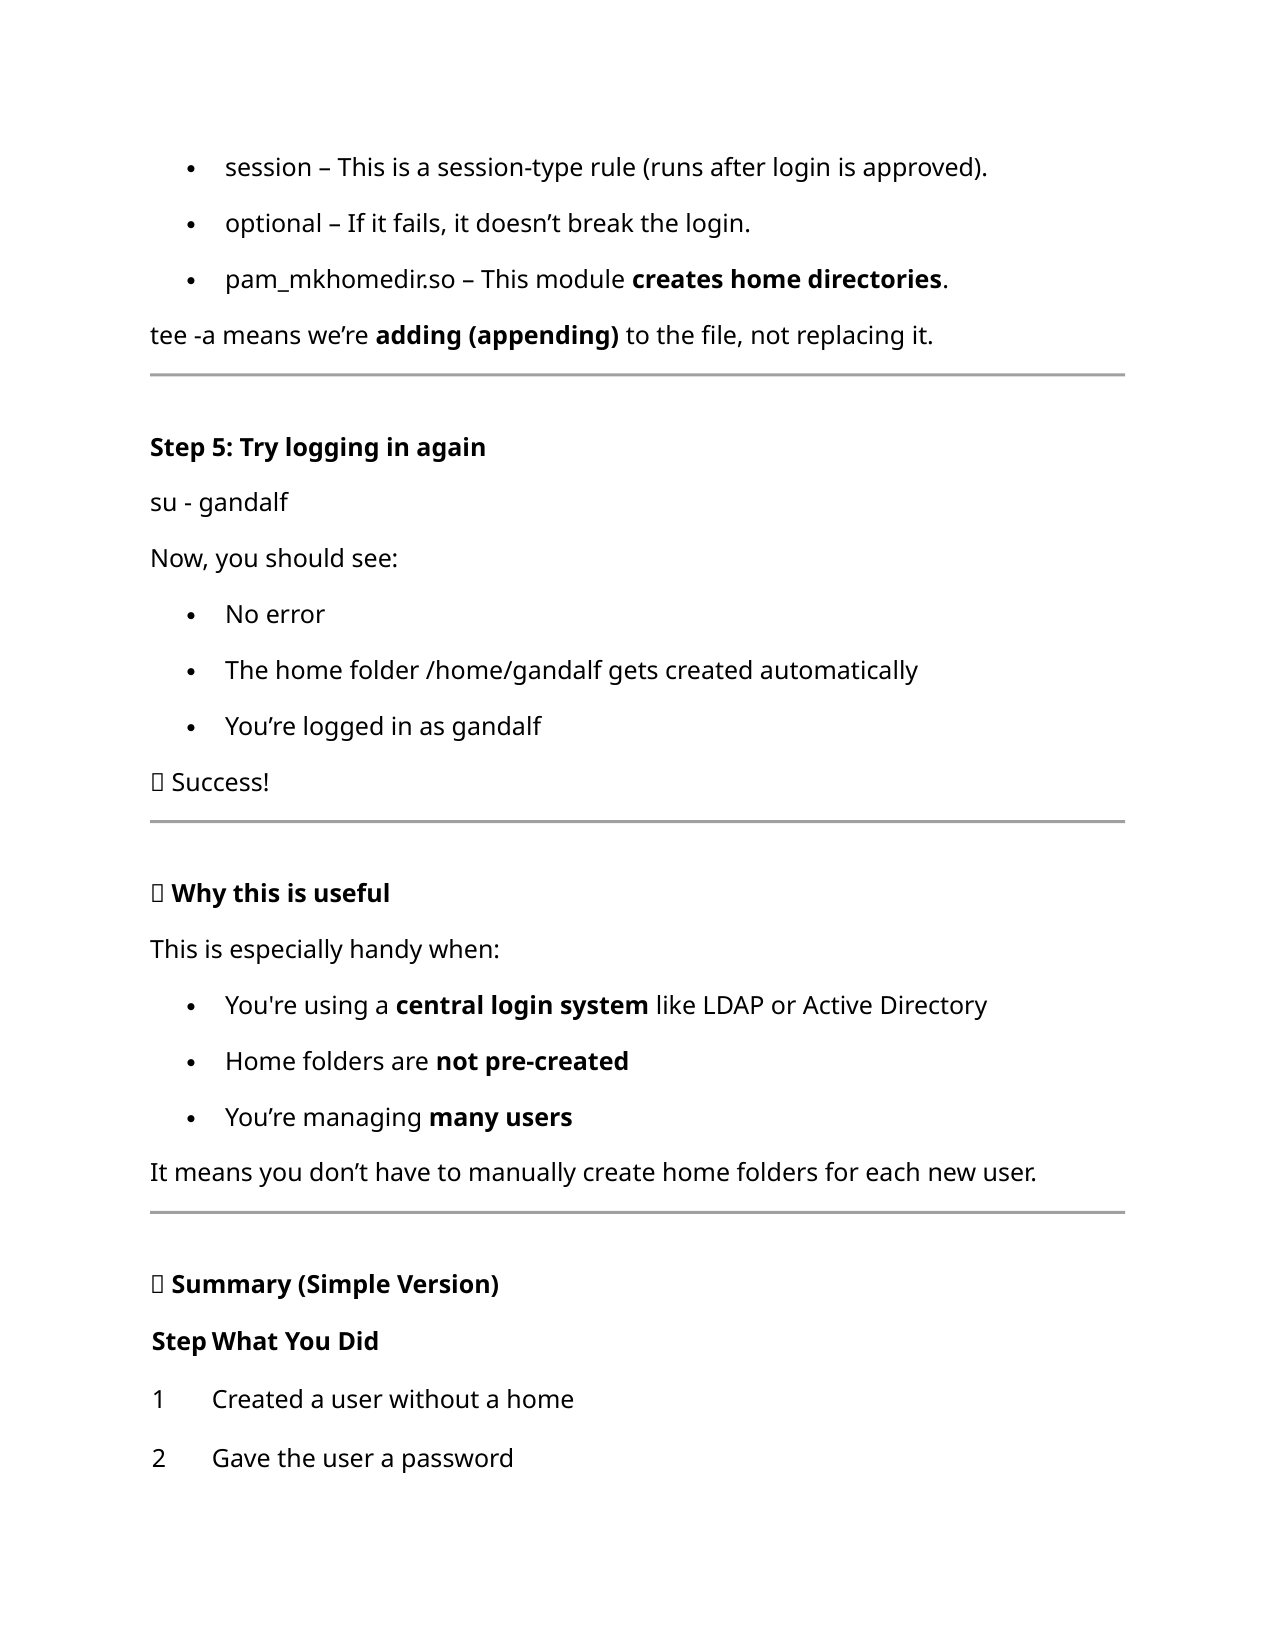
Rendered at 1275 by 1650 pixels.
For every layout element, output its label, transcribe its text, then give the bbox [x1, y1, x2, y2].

text 🧾 Summary (Simple Version) [150, 1267, 1125, 1301]
text Now, you should see: [150, 541, 1125, 575]
table_cell Gave the user a password [210, 1439, 737, 1497]
table_header What You Did [210, 1323, 737, 1381]
text tee -a means we’re adding (appending) to the file, not replacing it. [150, 317, 1125, 352]
list pam_mkhomedir.so – This module creates home directories. [187, 262, 1125, 296]
text It means you don’t have to manually create home folders for each new user. [150, 1155, 1125, 1189]
text This is especially handy when: [150, 932, 1125, 966]
table_cell 1 [150, 1381, 210, 1439]
list session – This is a session-type rule (runs after login is approved). [187, 150, 1125, 184]
table_cell Created a user without a home [210, 1381, 737, 1439]
table_header Step [150, 1323, 210, 1381]
list You're using a central login system like LDAP or Active Directory [187, 987, 1125, 1022]
list No error [187, 597, 1125, 631]
list The home folder /home/gandalf gets created automatically [187, 652, 1125, 687]
list You’re logged in as gandalf [187, 708, 1125, 742]
text ✅ Why this is useful [150, 876, 1125, 910]
list Home folders are not pre-created [187, 1043, 1125, 1077]
text su - gandalf [150, 485, 1125, 519]
table_cell 2 [150, 1439, 210, 1497]
list optional – If it fails, it doesn’t break the login. [187, 206, 1125, 240]
text 🎉 Success! [150, 764, 1125, 798]
list You’re managing many users [187, 1099, 1125, 1133]
text Step 5: Try logging in again [150, 429, 1125, 463]
